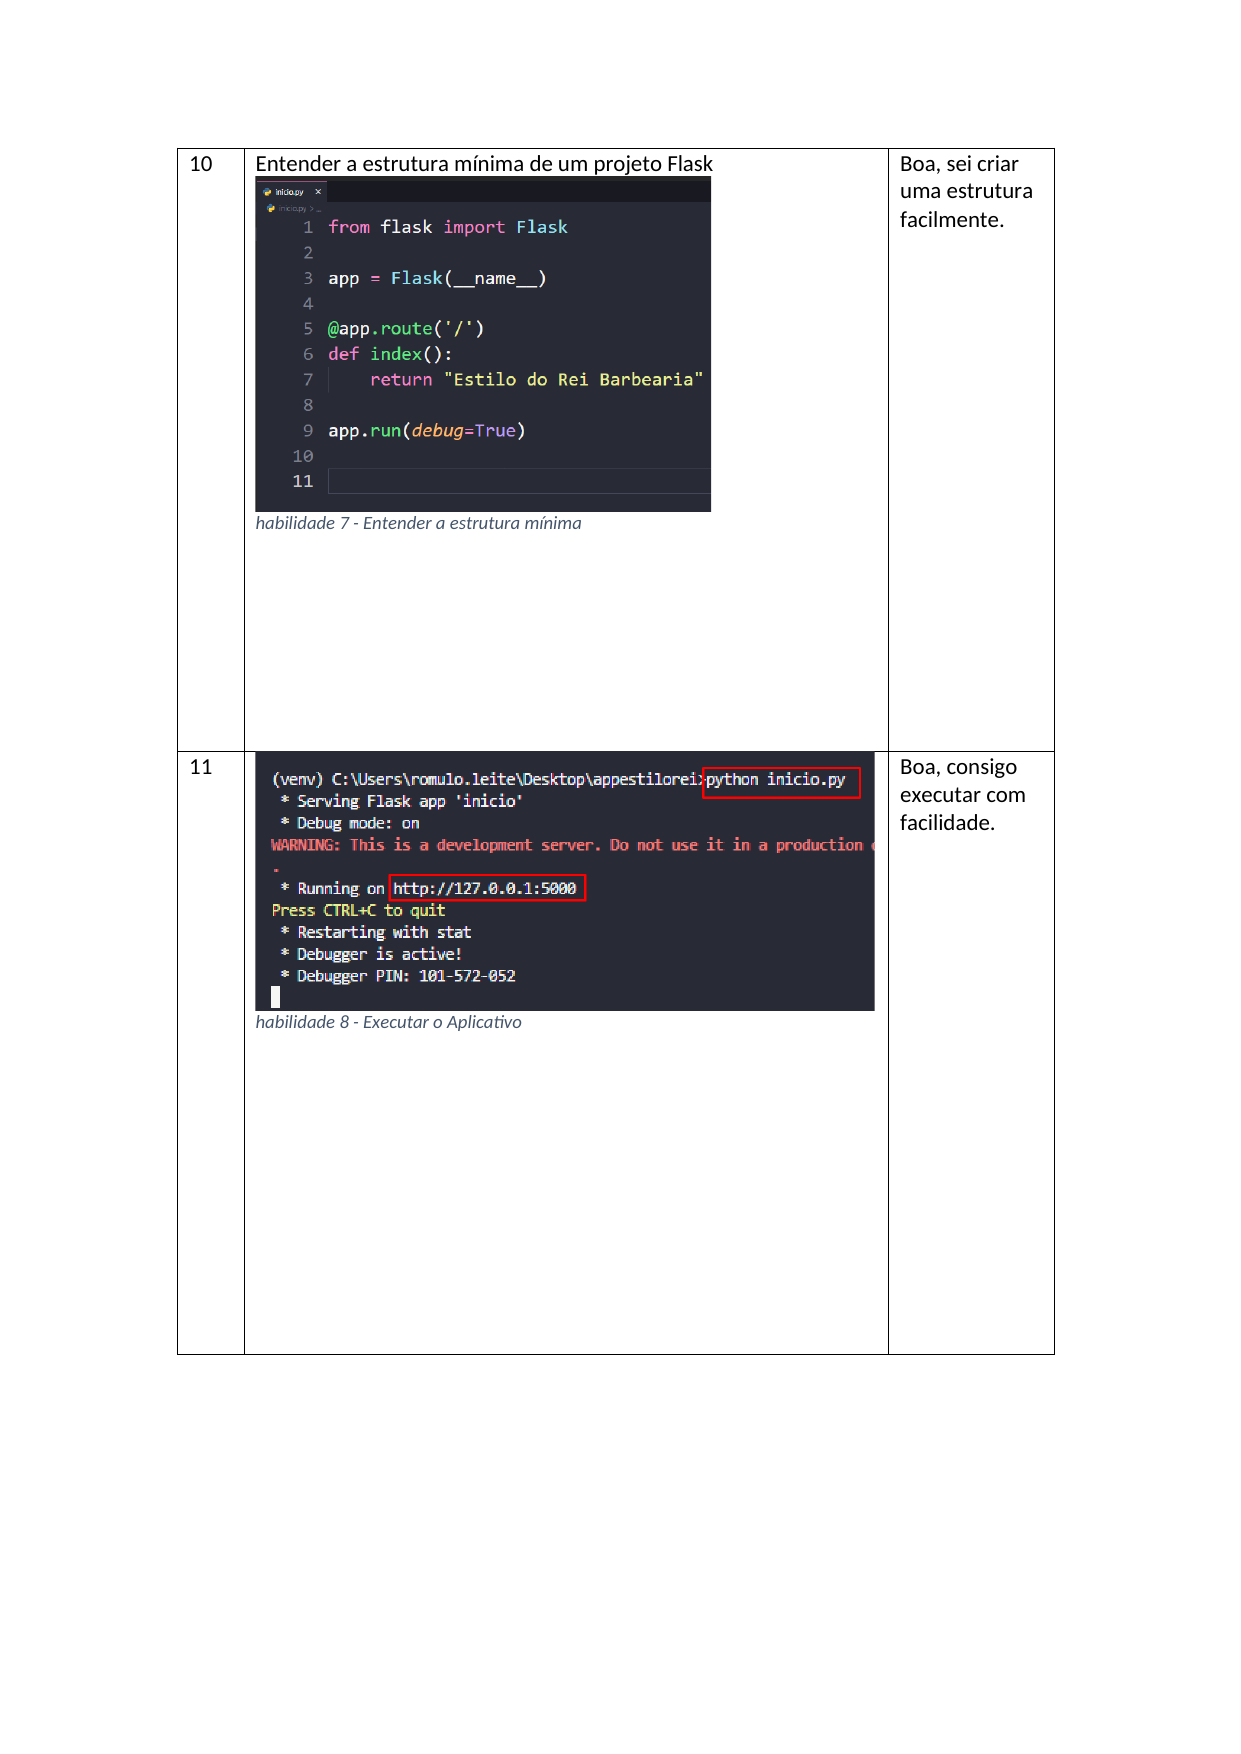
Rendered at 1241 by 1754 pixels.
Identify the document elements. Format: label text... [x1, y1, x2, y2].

picture [255, 176, 712, 512]
table_cell Boa, consigo executar com facilidade. [889, 752, 1054, 1354]
table_cell 11 [178, 752, 244, 1354]
table_cell 10 [178, 149, 244, 751]
table_cell Boa, sei criar uma estrutura facilmente. [889, 149, 1054, 751]
table_cell Entender a estrutura mínima de um projeto Flask habilidade 7 - Entender a estrutura mínima [245, 149, 888, 751]
picture [255, 751, 875, 1011]
table_cell habilidade 8 - Executar o Aplicativo [245, 752, 888, 1354]
